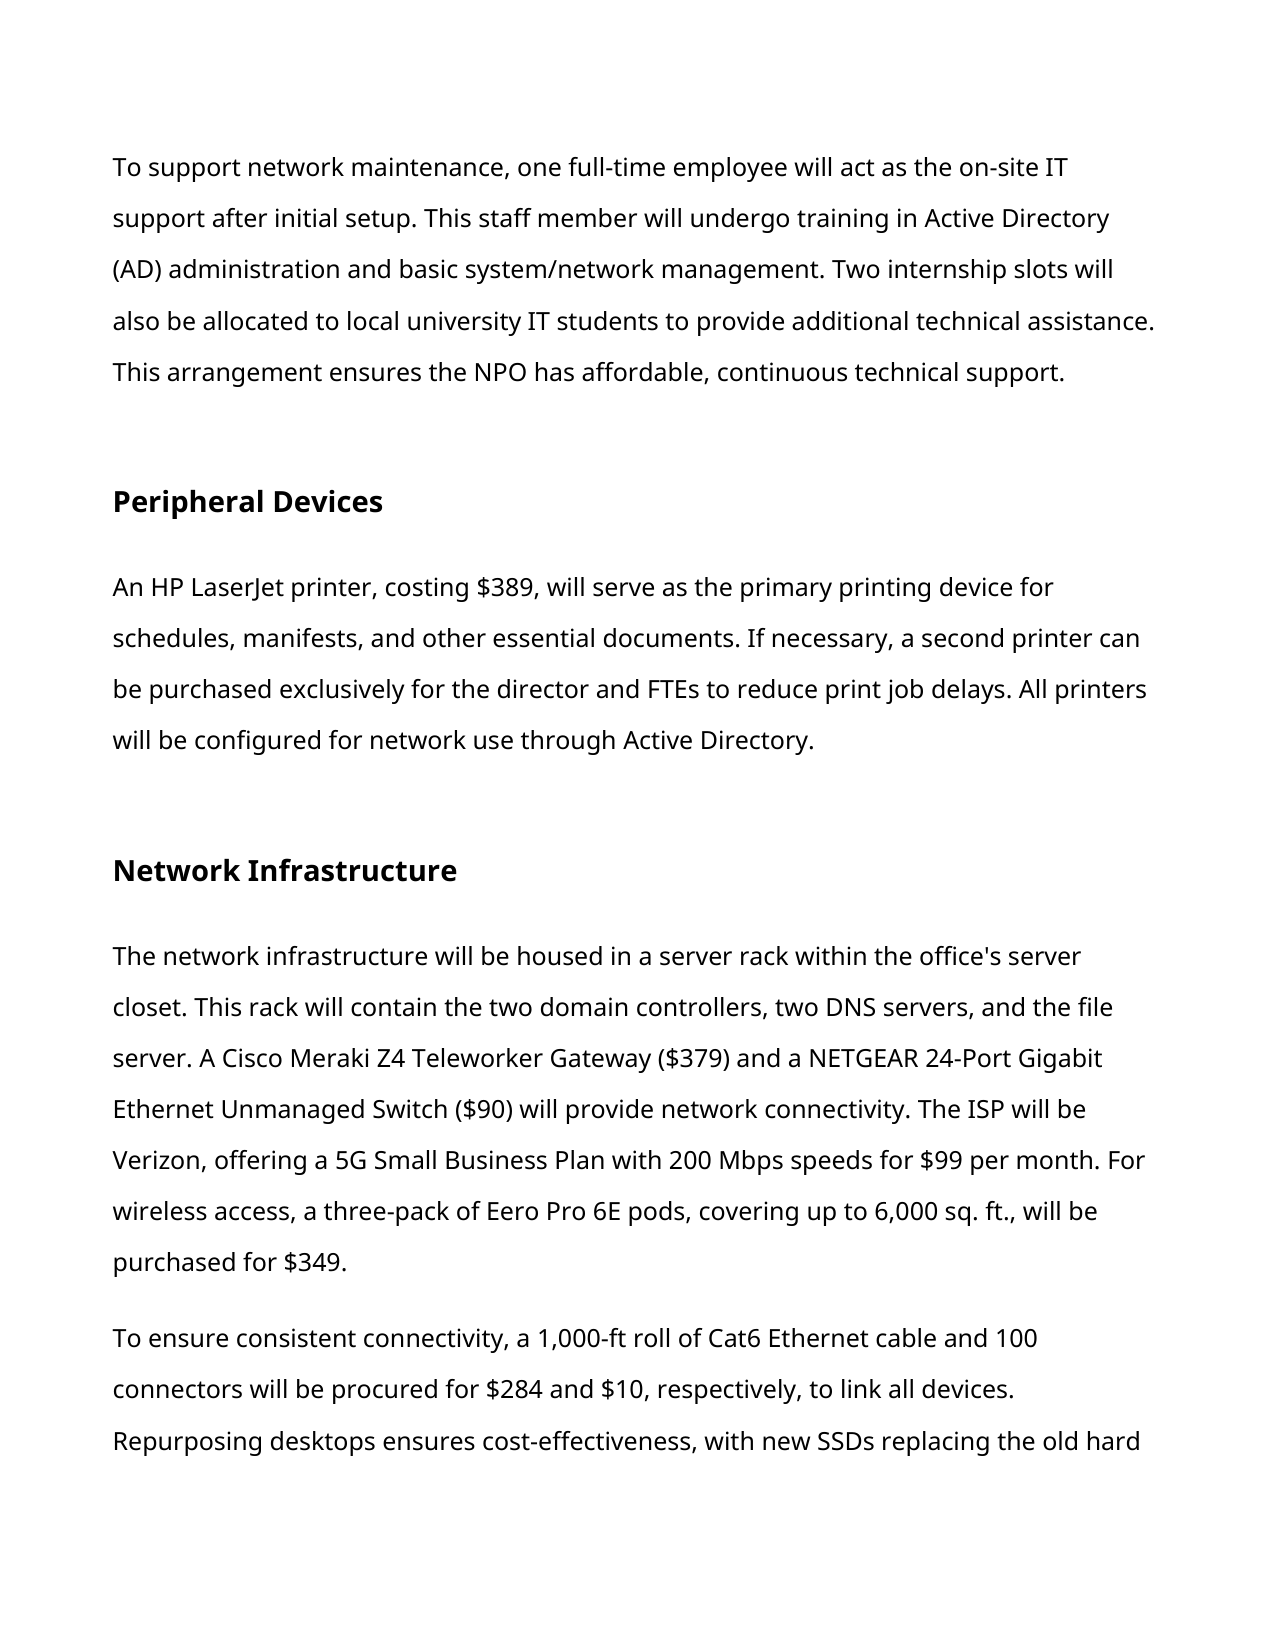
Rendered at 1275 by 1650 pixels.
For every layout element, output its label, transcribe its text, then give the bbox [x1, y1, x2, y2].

text The network infrastructure will be housed in a server rack within the office's server closet. This rack will contain the two domain controllers, two DNS servers, and the file server. A Cisco Meraki Z4 Teleworker Gateway ($379) and a NETGEAR 24-Port Gigabit Ethernet Unmanaged Switch ($90) will provide network connectivity. The ISP will be Verizon, offering a 5G Small Business Plan with 200 Mbps speeds for $99 per month. For wireless access, a three-pack of Eero Pro 6E pods, covering up to 6,000 sq. ft., will be purchased for $349. [112, 939, 1162, 1279]
text Network Infrastructure [112, 850, 1162, 890]
text Peripheral Devices [112, 481, 1162, 521]
text An HP LaserJet printer, costing $389, will serve as the primary printing device for schedules, manifests, and other essential documents. If necessary, a second printer can be purchased exclusively for the director and FTEs to reduce print job delays. All printers will be configured for network use through Active Directory. [112, 570, 1162, 757]
text To support network maintenance, one full-time employee will act as the on-site IT support after initial setup. This staff member will undergo training in Active Directory (AD) administration and basic system/network management. Two internship slots will also be allocated to local university IT students to provide additional technical assistance. This arrangement ensures the NPO has affordable, continuous technical support. [112, 150, 1162, 388]
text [112, 1321, 1162, 1457]
